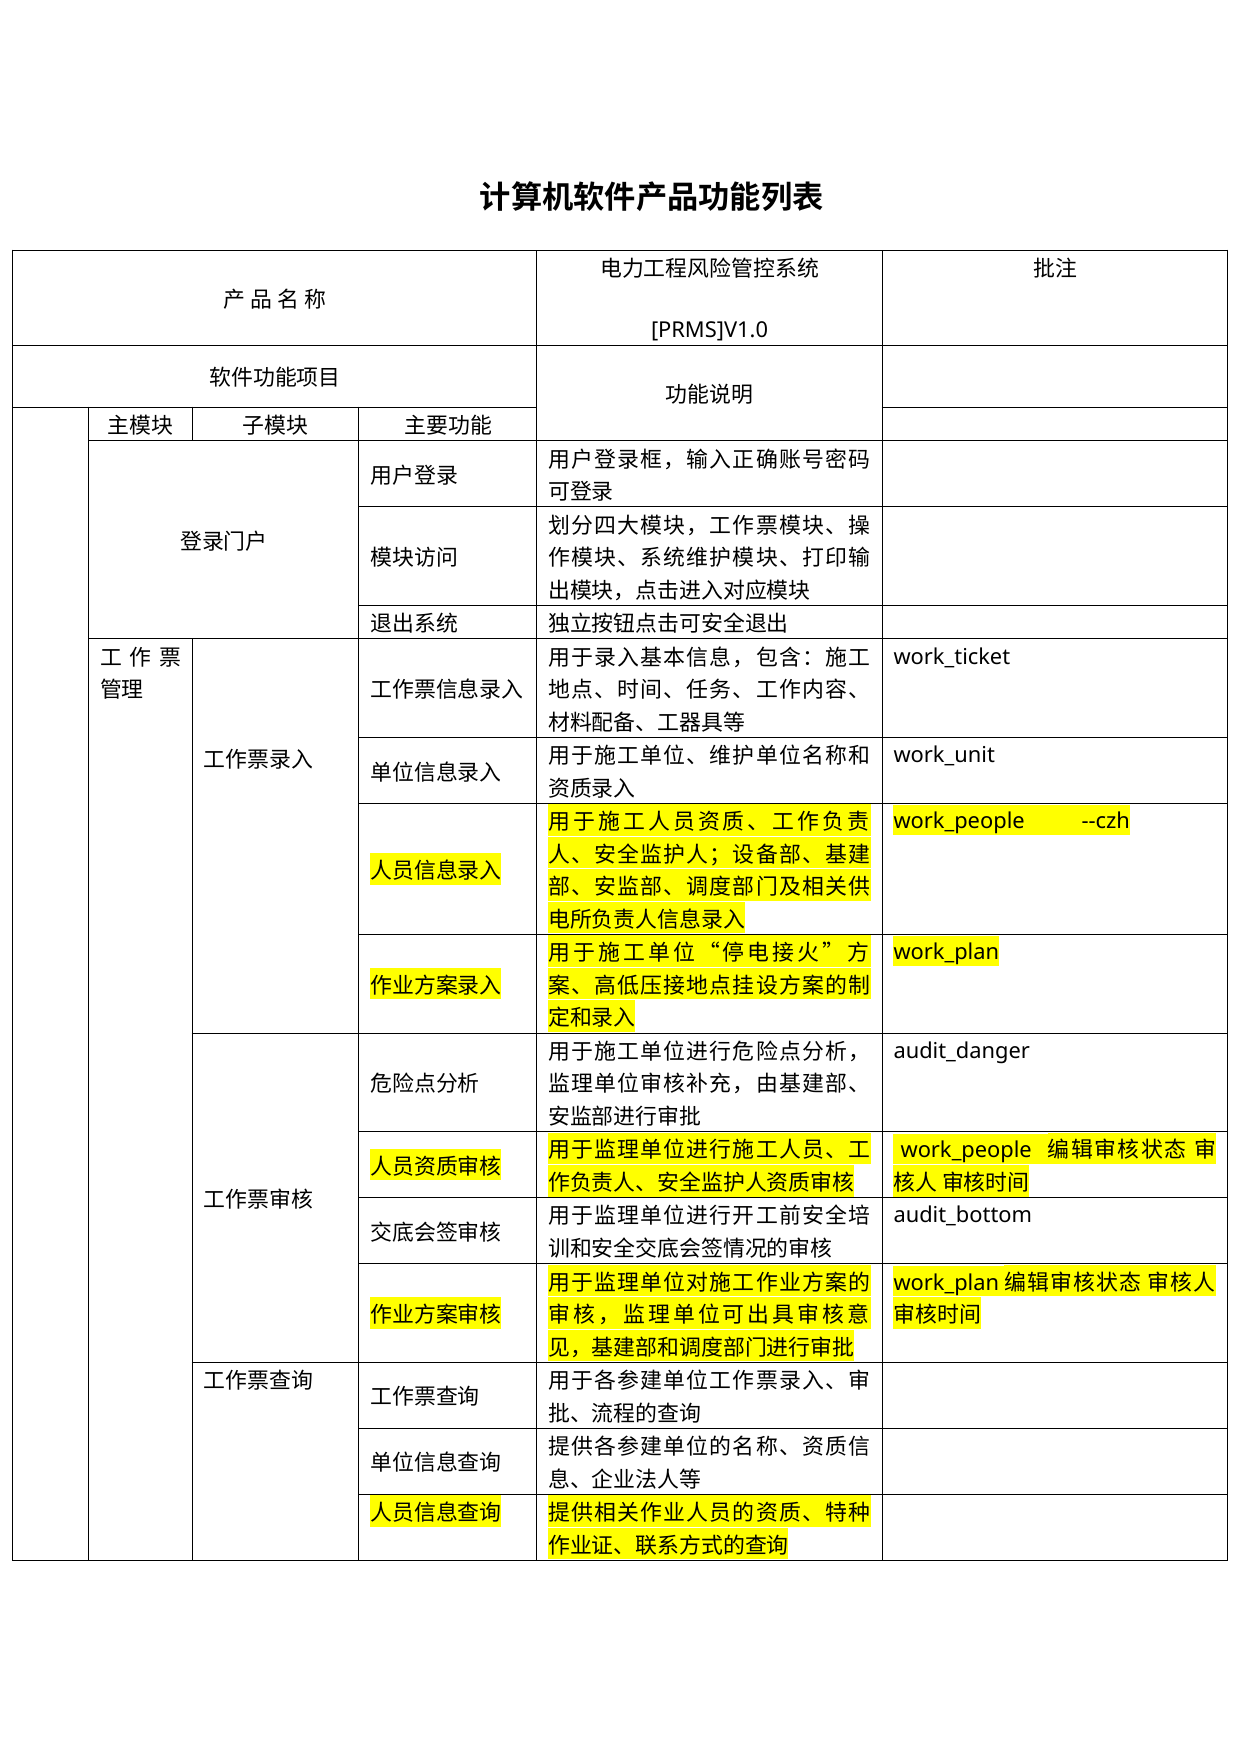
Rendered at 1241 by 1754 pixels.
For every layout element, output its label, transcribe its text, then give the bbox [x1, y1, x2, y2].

table_cell 工作票审核 [193, 1034, 358, 1362]
table_header 产 品 名 称 [13, 251, 536, 345]
table_header 电力工程风险管控系统 [PRMS]V1.0 [537, 251, 882, 345]
table_cell [883, 1429, 1227, 1494]
table_cell 工作票查询 [359, 1363, 536, 1428]
table_cell 功能说明 [537, 346, 882, 440]
table_cell 软件功能项目 [13, 346, 536, 407]
table_cell 工作票管理 [89, 639, 192, 1560]
table_cell 提供相关作业人员的资质、特种作业证、联系方式的查询 [537, 1495, 882, 1560]
table_cell 用于监理单位进行施工人员、工作负责人、安全监护人资质审核 [537, 1132, 882, 1197]
table_cell 用于施工单位进行危险点分析，监理单位审核补充，由基建部、安监部进行审批 [537, 1034, 882, 1131]
table_header 批注 [883, 251, 1227, 345]
table_cell [13, 408, 88, 1560]
table_cell 工作票查询 [193, 1363, 358, 1560]
table_cell work_people --czh [883, 804, 1227, 934]
text 计算机软件产品功能列表 [187, 162, 1053, 227]
table_cell work_ticket [883, 639, 1227, 737]
table_cell [883, 507, 1227, 605]
table_cell 危险点分析 [359, 1034, 536, 1131]
table_cell work_plan [883, 935, 1227, 1032]
table_cell 用于施工人员资质、工作负责人、安全监护人；设备部、基建部、安监部、调度部门及相关供电所负责人信息录入 [537, 804, 882, 934]
table_cell 用户登录框，输入正确账号密码可登录 [537, 441, 882, 506]
table_cell [883, 408, 1227, 440]
table_cell 人员信息录入 [359, 804, 536, 934]
table_cell 人员资质审核 [359, 1132, 536, 1197]
table_cell 用于监理单位进行开工前安全培训和安全交底会签情况的审核 [537, 1198, 882, 1263]
table_cell 子模块 [193, 408, 358, 440]
table_cell 交底会签审核 [359, 1198, 536, 1263]
table_cell [883, 1363, 1227, 1428]
table_cell [883, 346, 1227, 407]
table_cell 登录门户 [89, 441, 358, 638]
table_cell 人员信息查询 [359, 1495, 536, 1560]
table_cell work_people 编辑审核状态 审核人 审核时间 [883, 1132, 1227, 1197]
table_cell 退出系统 [359, 606, 536, 638]
table_cell [883, 441, 1227, 506]
table_cell work_plan编辑审核状态 审核人 审核时间 [883, 1264, 1227, 1362]
table_cell 主要功能 [359, 408, 536, 440]
table_cell 用于施工单位、维护单位名称和资质录入 [537, 738, 882, 803]
table_cell 独立按钮点击可安全退出 [537, 606, 882, 638]
table_cell 作业方案录入 [359, 935, 536, 1032]
table_cell [883, 1495, 1227, 1560]
table_cell 主模块 [89, 408, 192, 440]
table_cell work_unit [883, 738, 1227, 803]
table_cell 单位信息查询 [359, 1429, 536, 1494]
table_cell audit_danger [883, 1034, 1227, 1131]
table_cell 用于监理单位对施工作业方案的审核，监理单位可出具审核意见，基建部和调度部门进行审批 [537, 1264, 882, 1362]
table_cell 用于录入基本信息，包含：施工地点、时间、任务、工作内容、材料配备、工器具等 [537, 639, 882, 737]
table_cell 单位信息录入 [359, 738, 536, 803]
table_cell [883, 606, 1227, 638]
table_cell 提供各参建单位的名称、资质信息、企业法人等 [537, 1429, 882, 1494]
table_cell 用于施工单位“停电接火”方案、高低压接地点挂设方案的制定和录入 [537, 935, 882, 1032]
table_cell 划分四大模块，工作票模块、操作模块、系统维护模块、打印输出模块，点击进入对应模块 [537, 507, 882, 605]
table_cell 用户登录 [359, 441, 536, 506]
table_cell audit_bottom [883, 1198, 1227, 1263]
table_cell 工作票信息录入 [359, 639, 536, 737]
table_cell 工作票录入 [193, 639, 358, 1032]
table_cell 用于各参建单位工作票录入、审批、流程的查询 [537, 1363, 882, 1428]
table_cell 作业方案审核 [359, 1264, 536, 1362]
table_cell 模块访问 [359, 507, 536, 605]
